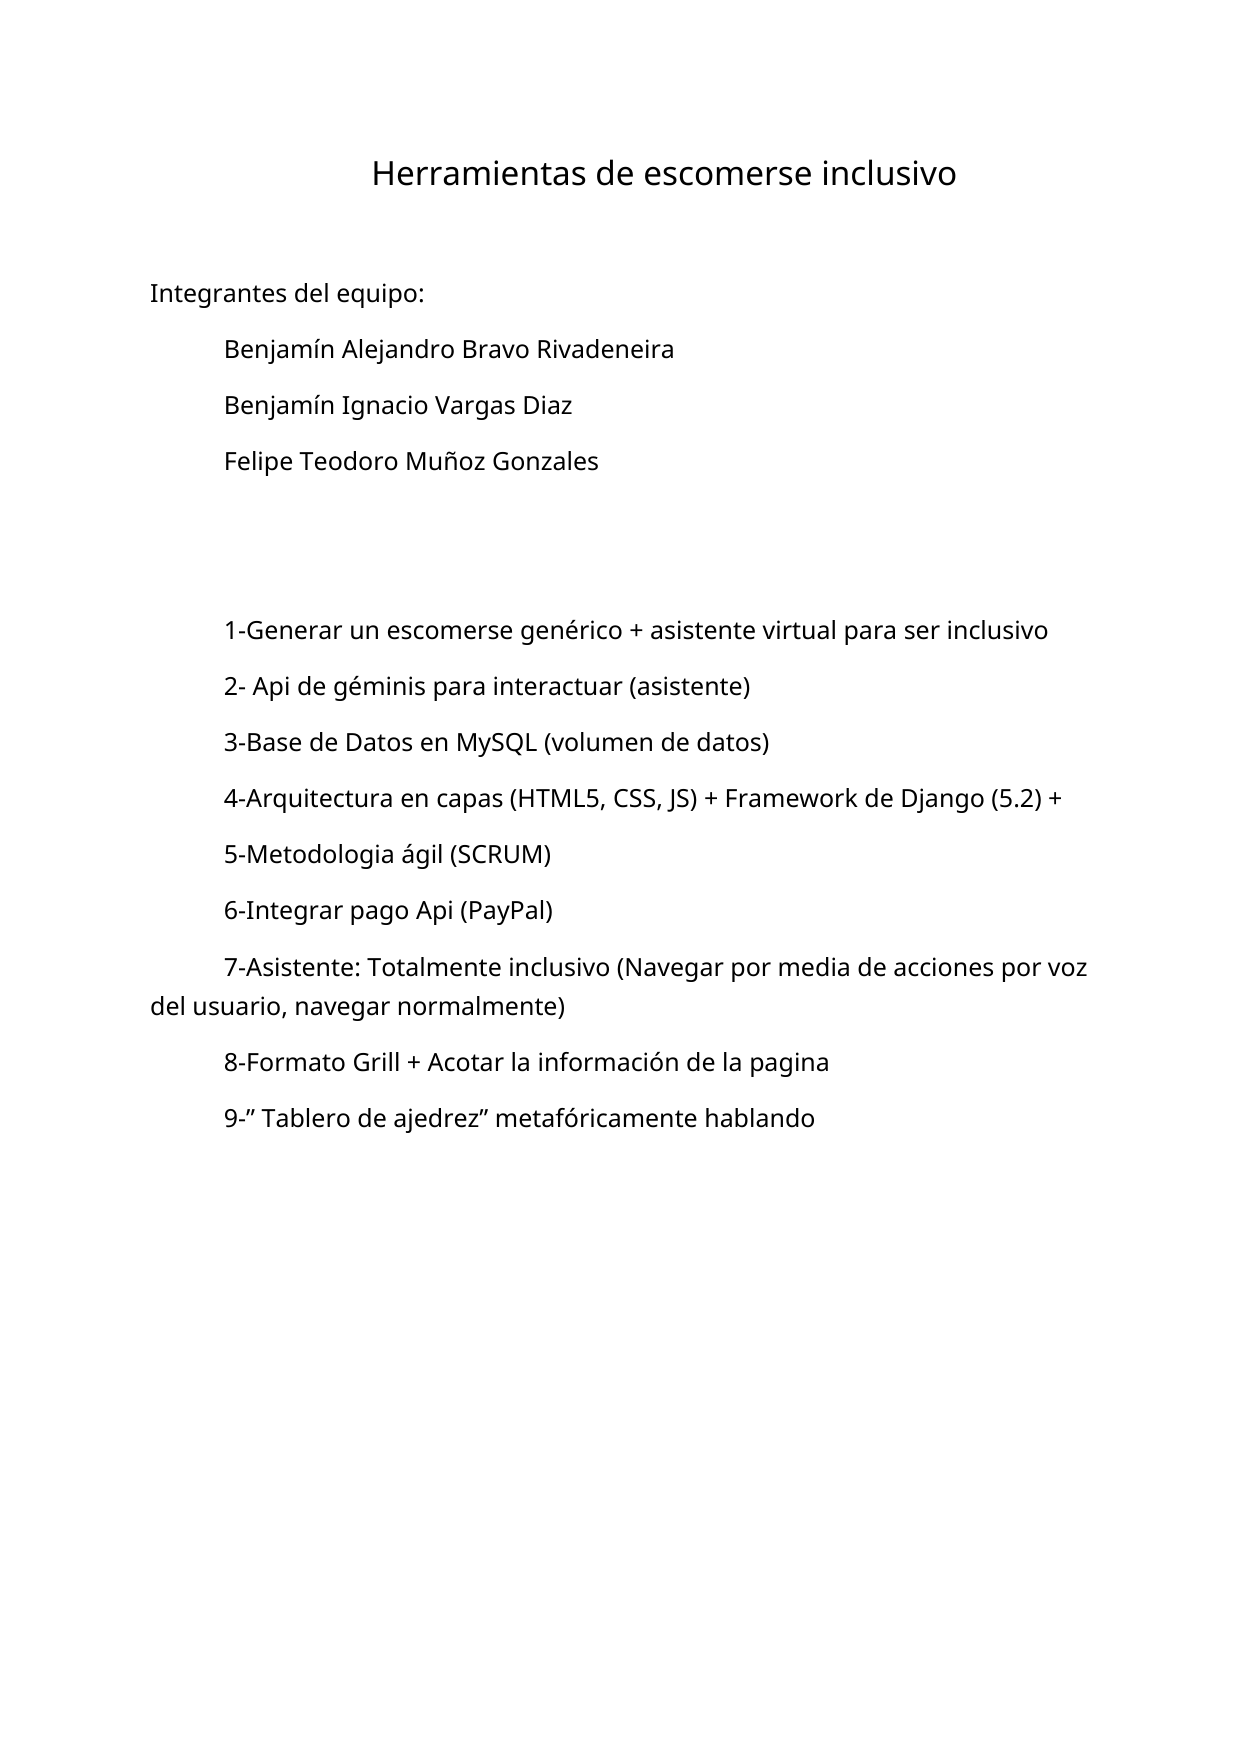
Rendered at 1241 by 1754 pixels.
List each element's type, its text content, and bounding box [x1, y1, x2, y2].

text 3-Base de Datos en MySQL (volumen de datos) [150, 724, 1090, 759]
text 1-Generar un escomerse genérico + asistente virtual para ser inclusivo [150, 612, 1090, 646]
text Herramientas de escomerse inclusivo [371, 150, 1090, 195]
text 4-Arquitectura en capas (HTML5, CSS, JS) + Framework de Django (5.2) + [150, 781, 1090, 815]
text 8-Formato Grill + Acotar la información de la pagina [150, 1045, 1090, 1079]
text Felipe Teodoro Muñoz Gonzales [150, 444, 1090, 478]
text 2- Api de géminis para interactuar (asistente) [150, 668, 1090, 702]
text Benjamín Ignacio Vargas Diaz [150, 388, 1090, 422]
text 6-Integrar pago Api (PayPal) [150, 893, 1090, 927]
text 5-Metodologia ágil (SCRUM) [150, 837, 1090, 871]
text Integrantes del equipo: [150, 275, 1090, 309]
text 7-Asistente: Totalmente inclusivo (Navegar por media de acciones por voz del usuario, navegar normalmente) [150, 949, 1090, 1023]
text 9-” Tablero de ajedrez” metafóricamente hablando [150, 1101, 1090, 1135]
text Benjamín Alejandro Bravo Rivadeneira [150, 332, 1090, 366]
